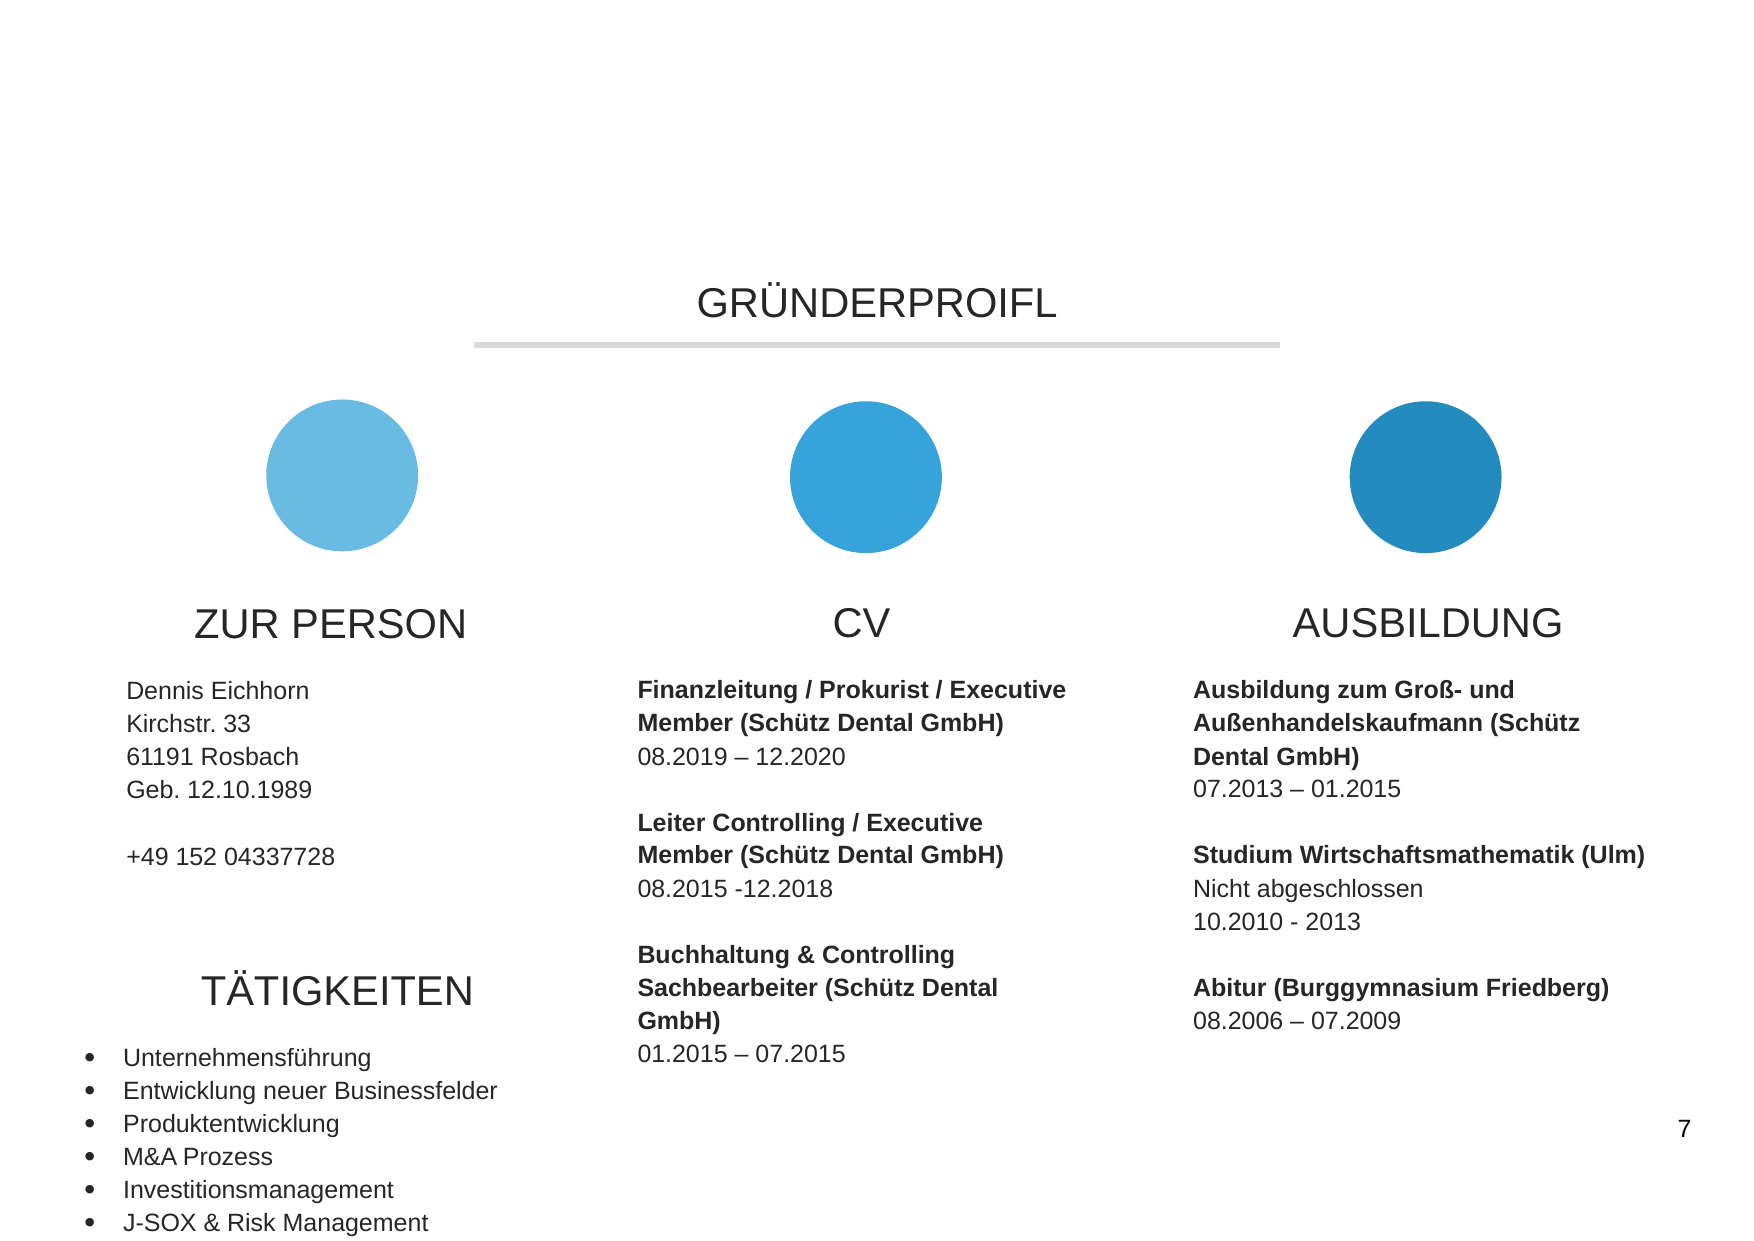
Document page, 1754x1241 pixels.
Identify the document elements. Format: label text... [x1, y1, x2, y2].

table_header Gründerproifl [474, 270, 1280, 342]
